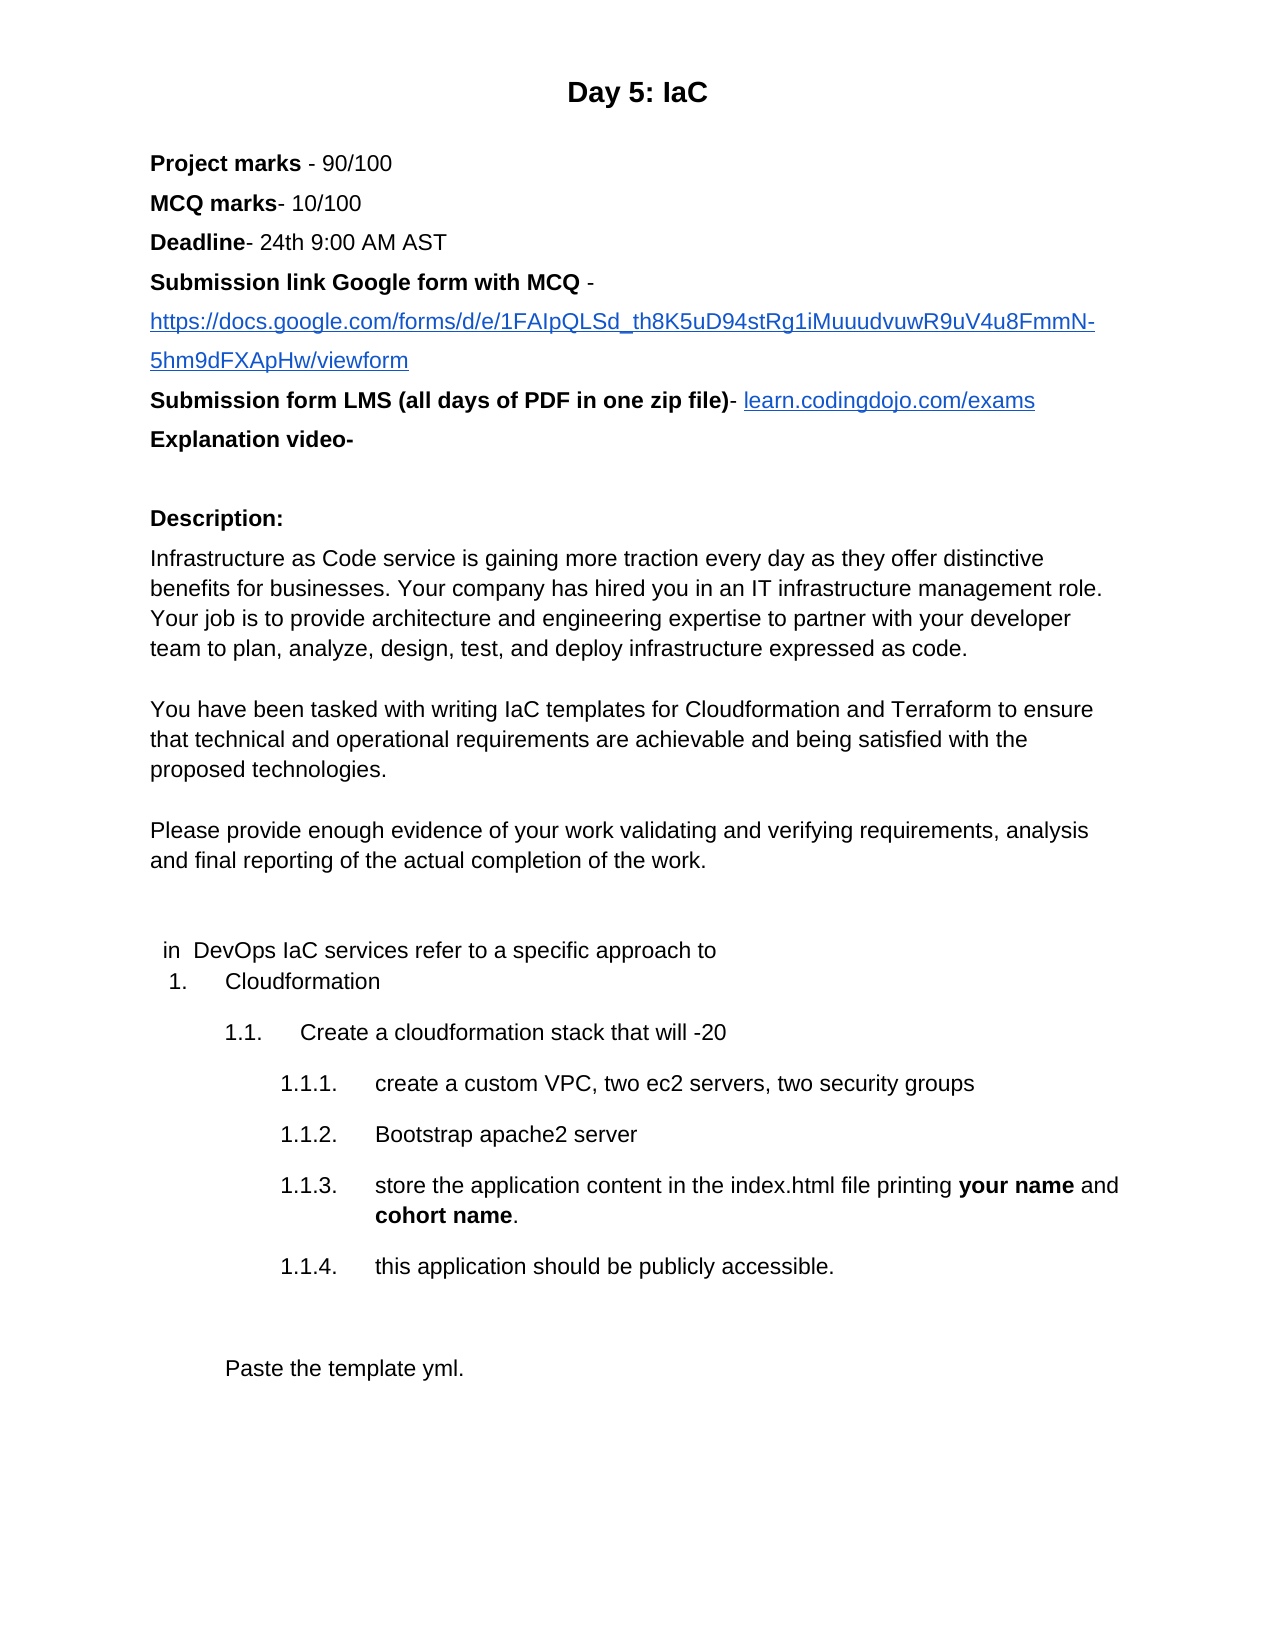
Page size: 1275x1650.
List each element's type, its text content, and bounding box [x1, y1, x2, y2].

text Project marks - 90/100 [150, 150, 1125, 176]
text You have been tasked with writing IaC templates for Cloudformation and Terraform to ensure that technical and operational requirements are achievable and being satisfied with the proposed technologies. [150, 696, 1125, 783]
list Cloudformation [187, 968, 1125, 994]
text Submission form LMS (all days of PDF in one zip file)- learn.codingdojo.com/exams [150, 387, 1125, 413]
list this application should be publicly accessible. [337, 1253, 1125, 1279]
text Deadline- 24th 9:00 AM AST [150, 229, 1125, 255]
text Description: [150, 505, 1125, 532]
list store the application content in the index.html file printing your name and cohort name. [337, 1172, 1125, 1228]
list create a custom VPC, two ec2 servers, two security groups [337, 1070, 1125, 1096]
list Create a cloudformation stack that will -20 [262, 1019, 1125, 1045]
text Explanation video- [150, 426, 1125, 453]
text Submission link Google form with MCQ - https://docs.google.com/forms/d/e/1FAIpQLSd_th8K5uD94stRg1iMuuudvuwR9uV4u8FmmN-5hm9dFXApHw/viewform [150, 268, 1125, 374]
text in DevOps IaC services refer to a specific approach to [150, 937, 1125, 964]
text Paste the template yml. [150, 1355, 1125, 1382]
text MCQ marks- 10/100 [150, 189, 1125, 216]
list Bootstrap apache2 server [337, 1121, 1125, 1147]
text Please provide enough evidence of your work validating and verifying requirements, analysis and final reporting of the actual completion of the work. [150, 817, 1125, 873]
text Infrastructure as Code service is gaining more traction every day as they offer distinctive benefits for businesses. Your company has hired you in an IT infrastructure management role. Your job is to provide architecture and engineering expertise to partner with your developer team to plan, analyze, design, test, and deploy infrastructure expressed as code. [150, 545, 1125, 662]
